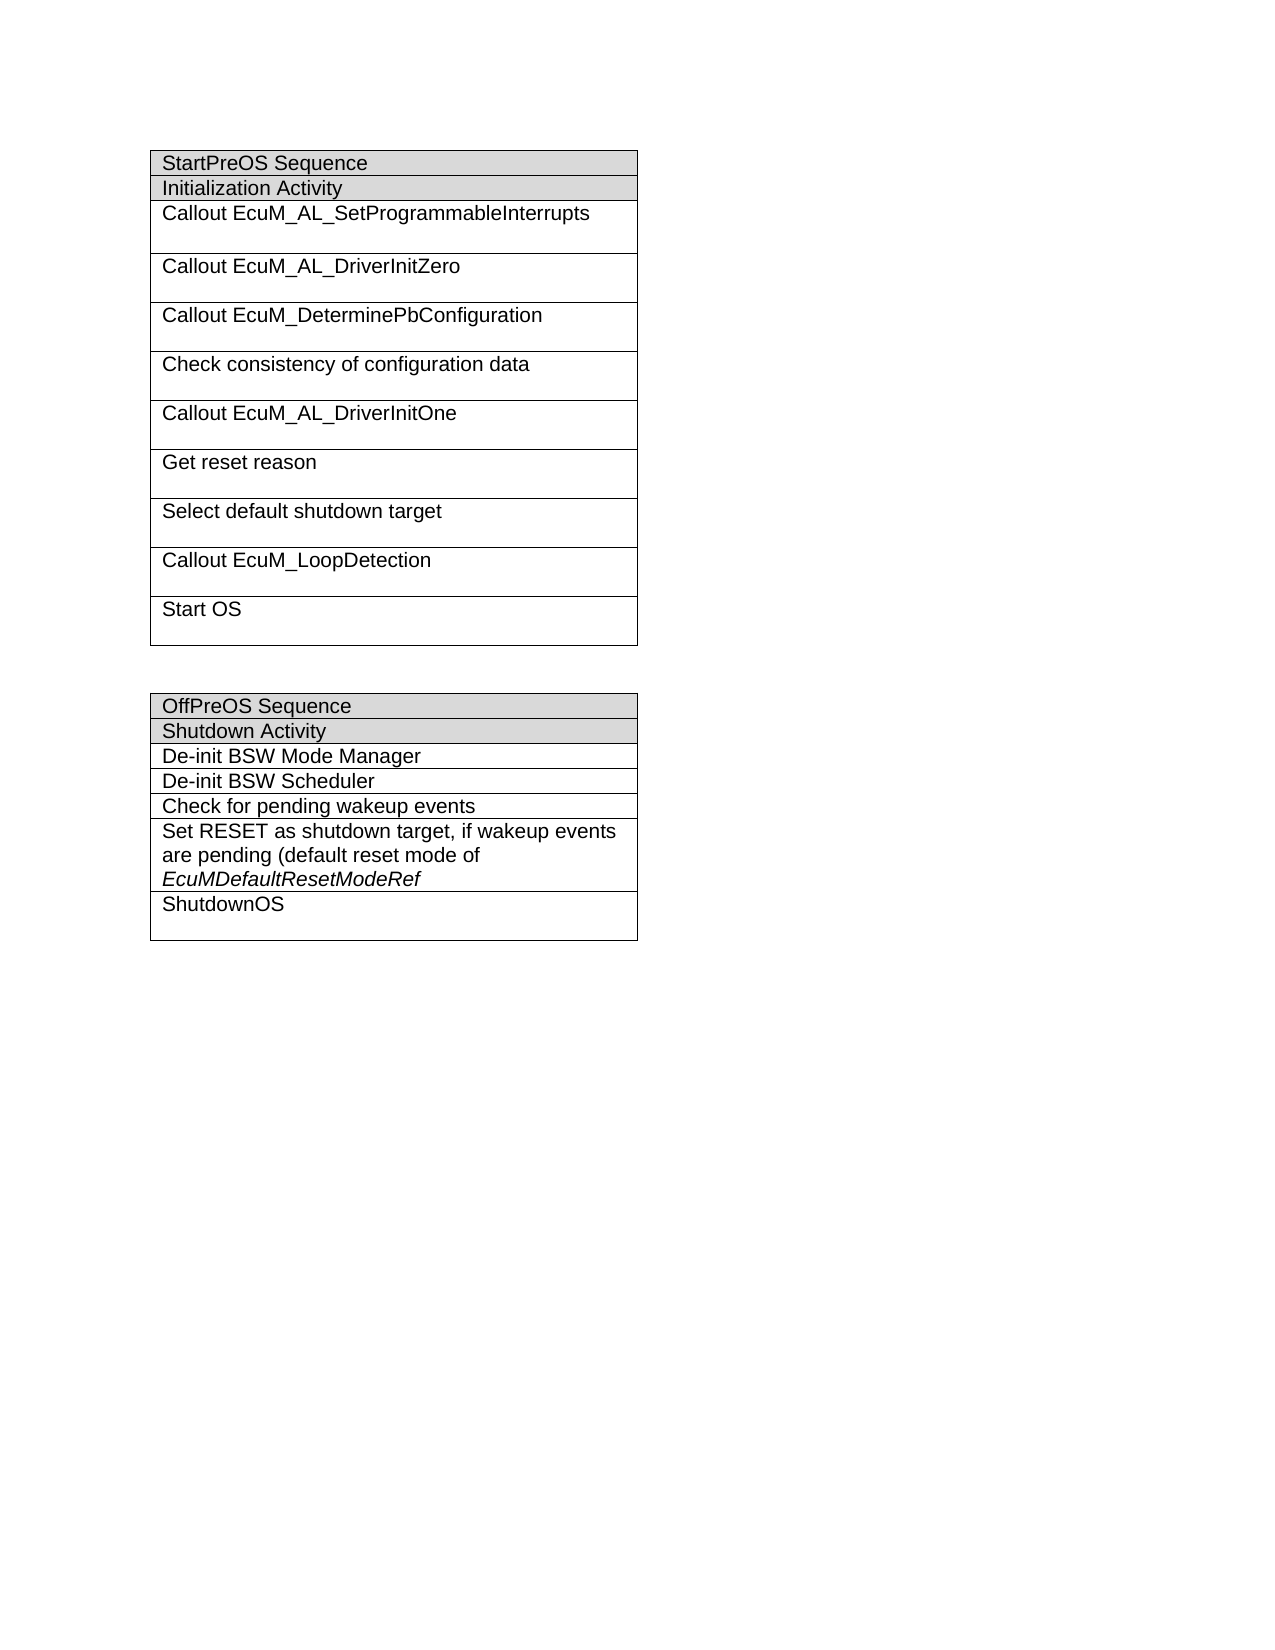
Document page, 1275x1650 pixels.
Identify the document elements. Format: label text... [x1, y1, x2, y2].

table_cell Callout EcuM_DeterminePbConfiguration [151, 303, 637, 351]
table_cell Callout EcuM_AL_DriverInitOne [151, 401, 637, 449]
table_cell Initialization Activity [151, 176, 637, 200]
table_cell ShutdownOS [151, 892, 637, 939]
table_cell Get reset reason [151, 450, 637, 498]
table_cell Callout EcuM_AL_SetProgrammableInterrupts [151, 201, 637, 253]
table_header StartPreOS Sequence [151, 151, 637, 175]
table_cell Check consistency of configuration data [151, 352, 637, 400]
table_cell Callout EcuM_AL_DriverInitZero [151, 254, 637, 302]
table_cell Callout EcuM_LoopDetection [151, 548, 637, 596]
table_cell Set RESET as shutdown target, if wakeup events are pending (default reset mode of EcuMDefaultResetModeRef [151, 819, 637, 891]
table_cell Check for pending wakeup events [151, 794, 637, 818]
table_cell Select default shutdown target [151, 499, 637, 547]
table_cell De-init BSW Scheduler [151, 769, 637, 793]
table_cell De-init BSW Mode Manager [151, 744, 637, 768]
table_cell Start OS [151, 597, 637, 645]
table_cell Shutdown Activity [151, 719, 637, 743]
table_header OffPreOS Sequence [151, 694, 637, 718]
